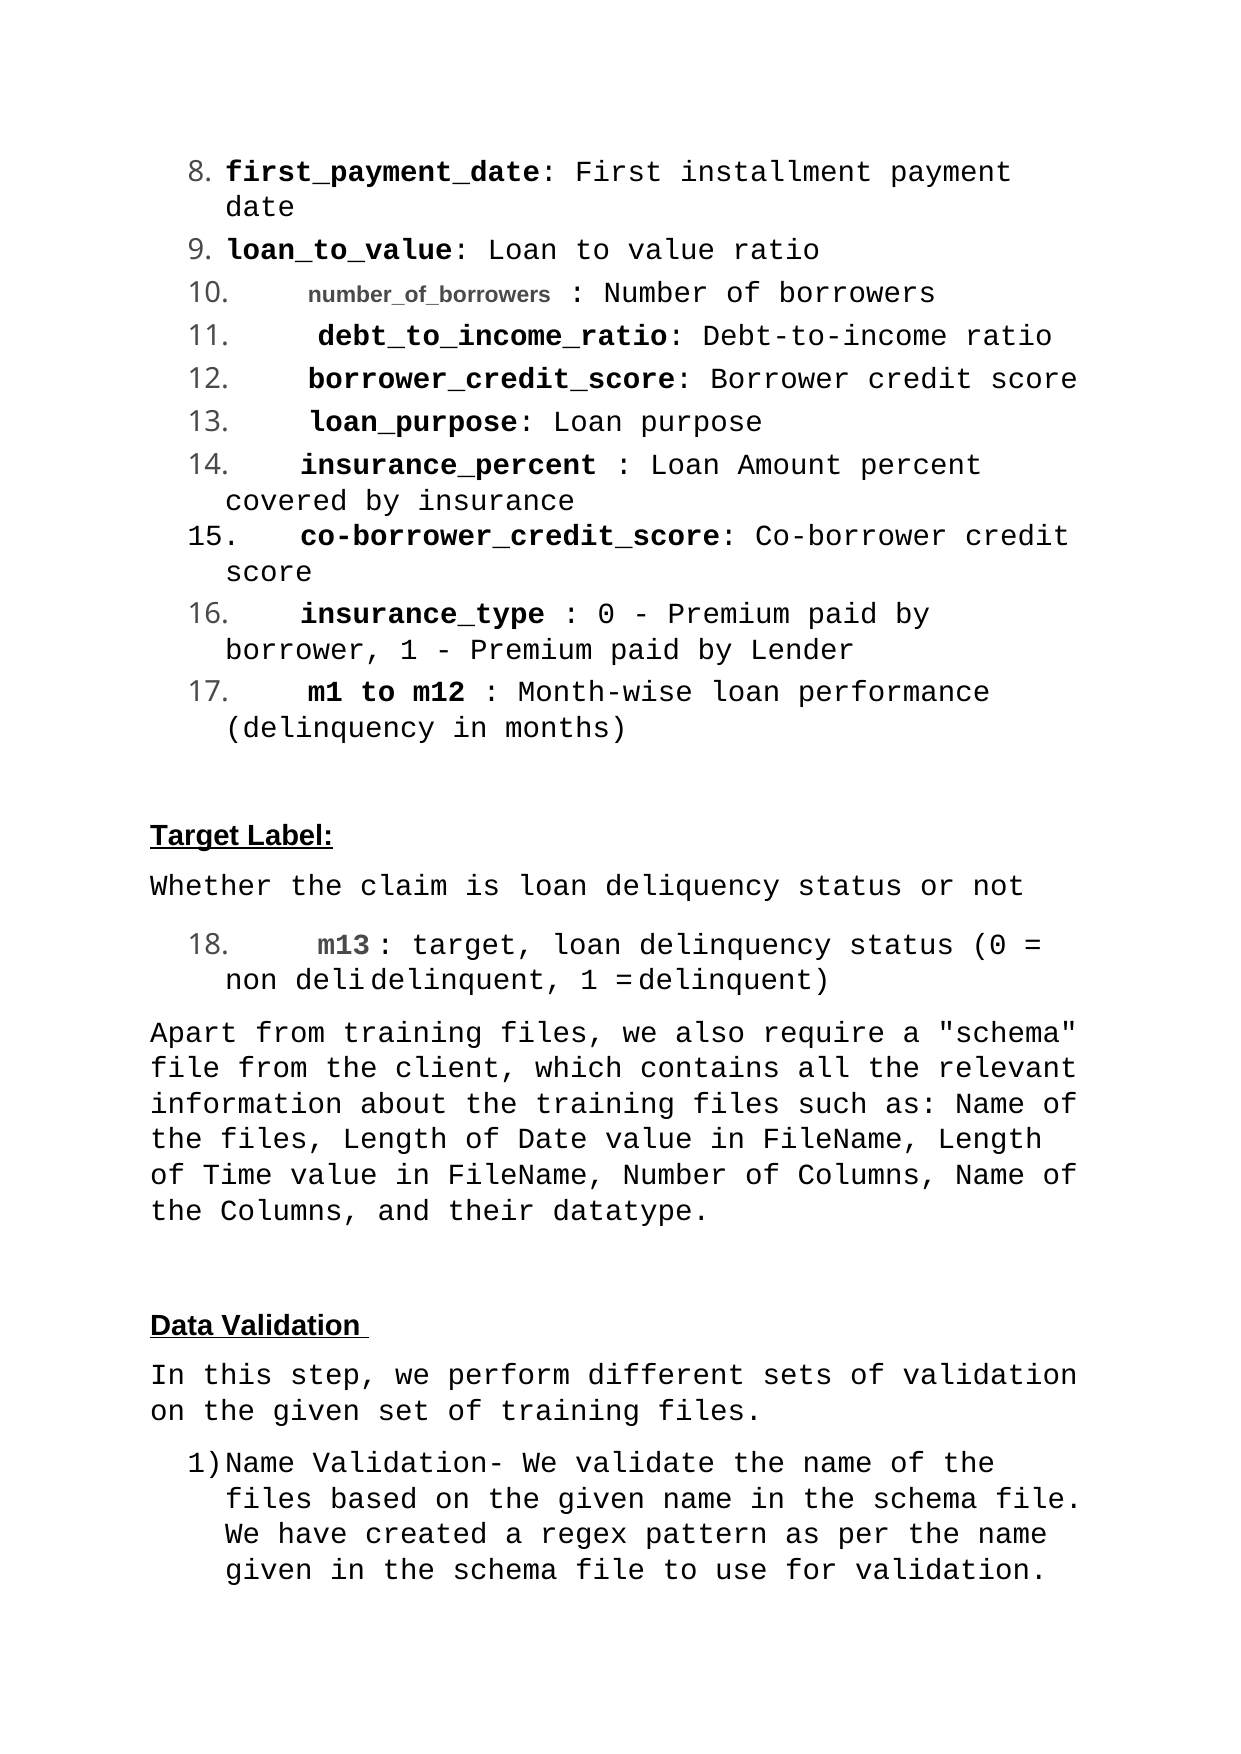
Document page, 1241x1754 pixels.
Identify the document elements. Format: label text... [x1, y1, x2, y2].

list insurance_percent : Loan Amount percent covered by insurance [187, 443, 1090, 519]
list loan_purpose: Loan purpose [187, 400, 1090, 440]
list number_of_borrowers : Number of borrowers [187, 271, 1090, 311]
list loan_to_value: Loan to value ratio [187, 228, 1090, 268]
list debt_to_income_ratio: Debt-to-income ratio [187, 314, 1090, 354]
list co-borrower_credit_score: Co-borrower credit score [187, 521, 1090, 590]
list m1 to m12 : Month-wise loan performance (delinquency in months) [187, 671, 1090, 746]
list first_payment_date: First installment payment date [187, 150, 1090, 226]
text In this step, we perform different sets of validation on the given set of training files. [150, 1360, 1090, 1429]
list borrower_credit_score: Borrower credit score [187, 357, 1090, 397]
list m13 : target, loan delinquency status (0 = non deli delinquent, 1 = delinquent) [187, 923, 1090, 998]
text Apart from training files, we also require a "schema" file from the client, which contains all the relevant information about the training files such as: Name of the files, Length of Date value in FileName, Length of Time value in FileName, Number of Columns, Name of the Columns, and their datatype. [150, 1018, 1090, 1229]
text Target Label: [150, 818, 1090, 851]
text Whether the claim is loan deliquency status or not [150, 871, 1090, 904]
text Data Validation [150, 1308, 1090, 1341]
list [187, 1448, 1090, 1588]
list insurance_type : 0 - Premium paid by borrower, 1 - Premium paid by Lender [187, 593, 1090, 668]
